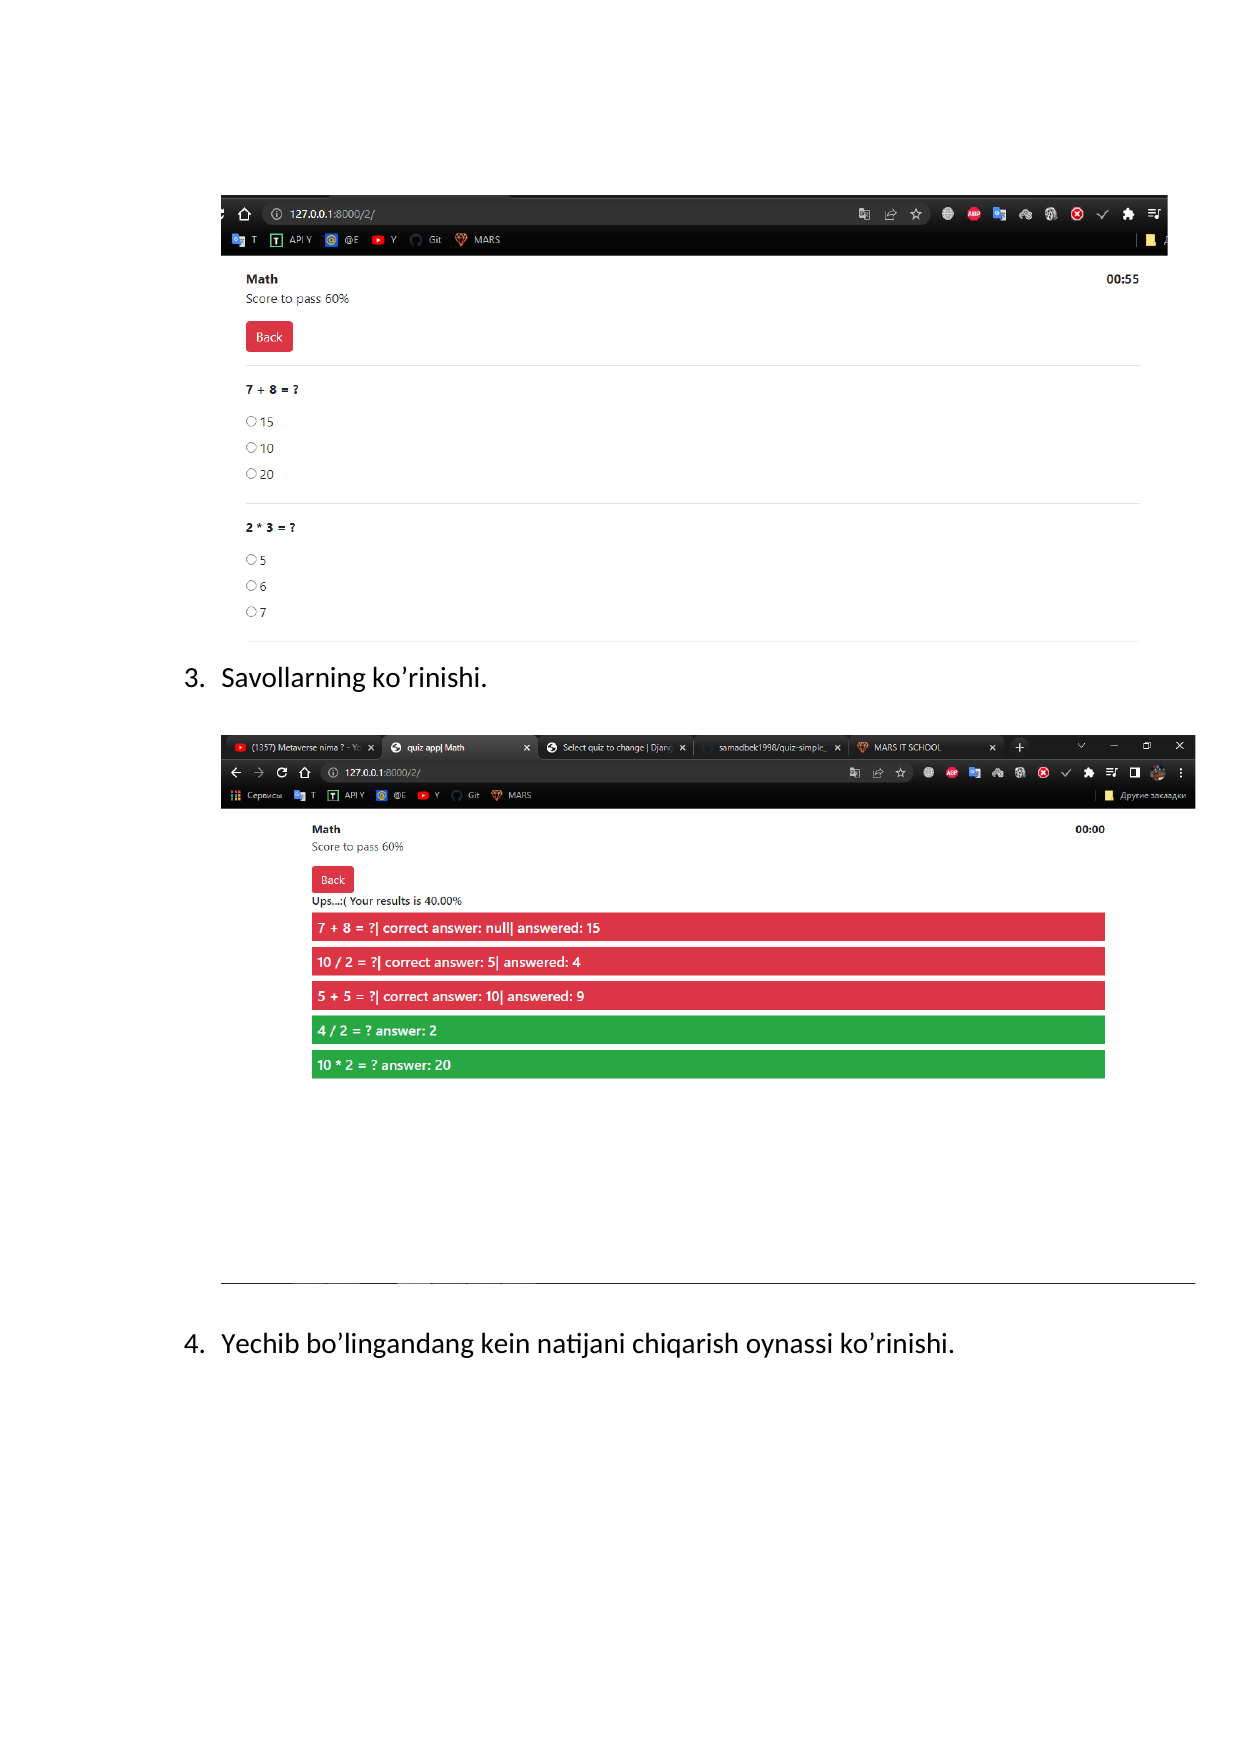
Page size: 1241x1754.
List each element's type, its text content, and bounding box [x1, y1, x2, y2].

picture [221, 735, 1196, 1284]
list Yechib bo’lingandang kein natijani chiqarish oynassi ko’rinishi. [183, 1325, 1152, 1360]
picture [221, 195, 1168, 656]
list Savollarning ko’rinishi. [183, 659, 1152, 694]
